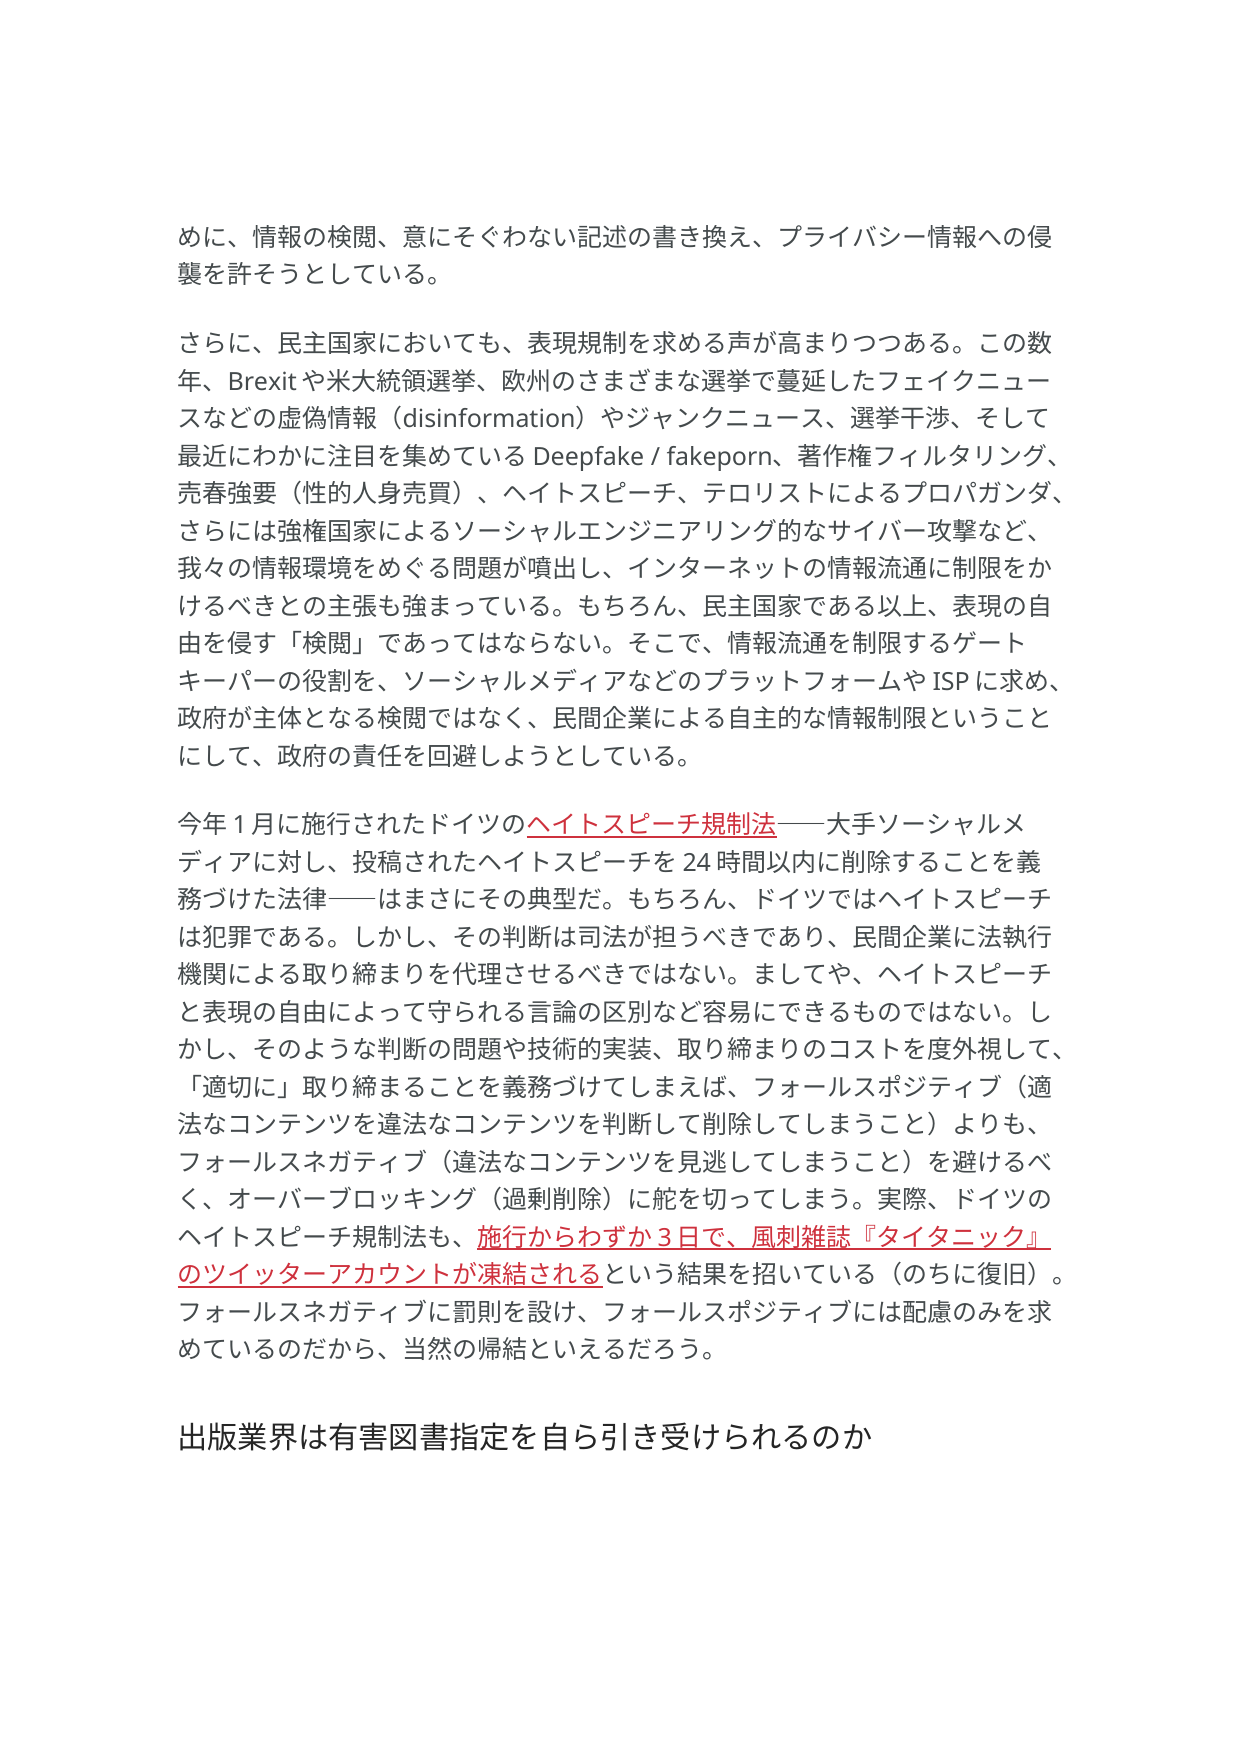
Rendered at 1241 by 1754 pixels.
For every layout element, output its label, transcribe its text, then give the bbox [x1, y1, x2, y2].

text フォールスネガティブに罰則を設け、フォールスポジティブには配慮のみを求めているのだから、当然の帰結といえるだろう。 [177, 1292, 1063, 1367]
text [177, 217, 1063, 292]
text 出版業界は有害図書指定を自ら引き受けられるのか [177, 1398, 1063, 1473]
text さらに、民主国家においても、表現規制を求める声が高まりつつある。この数年、Brexitや米大統領選挙、欧州のさまざまな選挙で蔓延したフェイクニュースなどの虚偽情報（disinformation）やジャンクニュース、選挙干渉、そして最近にわかに注目を集めているDeepfake / fakeporn、著作権フィルタリング、売春強要（性的人身売買）、ヘイトスピーチ、テロリストによるプロパガンダ、さらには強権国家によるソーシャルエンジニアリング的なサイバー攻撃など、我々の情報環境をめぐる問題が噴出し、インターネットの情報流通に制限をかけるべきとの主張も強まっている。もちろん、民主国家である以上、表現の自由を侵す「検閲」であってはならない。そこで、情報流通を制限するゲートキーパーの役割を、ソーシャルメディアなどのプラットフォームやISPに求め、政府が主体となる検閲ではなく、民間企業による自主的な情報制限ということにして、政府の責任を回避しようとしている。 [177, 323, 1063, 773]
text 今年1月に施行されたドイツのヘイトスピーチ規制法――大手ソーシャルメディアに対し、投稿されたヘイトスピーチを24時間以内に削除することを義務づけた法律――はまさにその典型だ。もちろん、ドイツではヘイトスピーチは犯罪である。しかし、その判断は司法が担うべきであり、民間企業に法執行機関による取り締まりを代理させるべきではない。ましてや、ヘイトスピーチと表現の自由によって守られる言論の区別など容易にできるものではない。しかし、そのような判断の問題や技術的実装、取り締まりのコストを度外視して、「適切に」取り締まることを義務づけてしまえば、フォールスポジティブ（適法なコンテンツを違法なコンテンツを判断して削除してしまうこと）よりも、フォールスネガティブ（違法なコンテンツを見逃してしまうこと）を避けるべく、オーバーブロッキング（過剰削除）に舵を切ってしまう。実際、ドイツのヘイトスピーチ規制法も、施行からわずか3日で、風刺雑誌『タイタニック』のツイッターアカウントが凍結されるという結果を招いている（のちに復旧）。 [177, 804, 1063, 1292]
